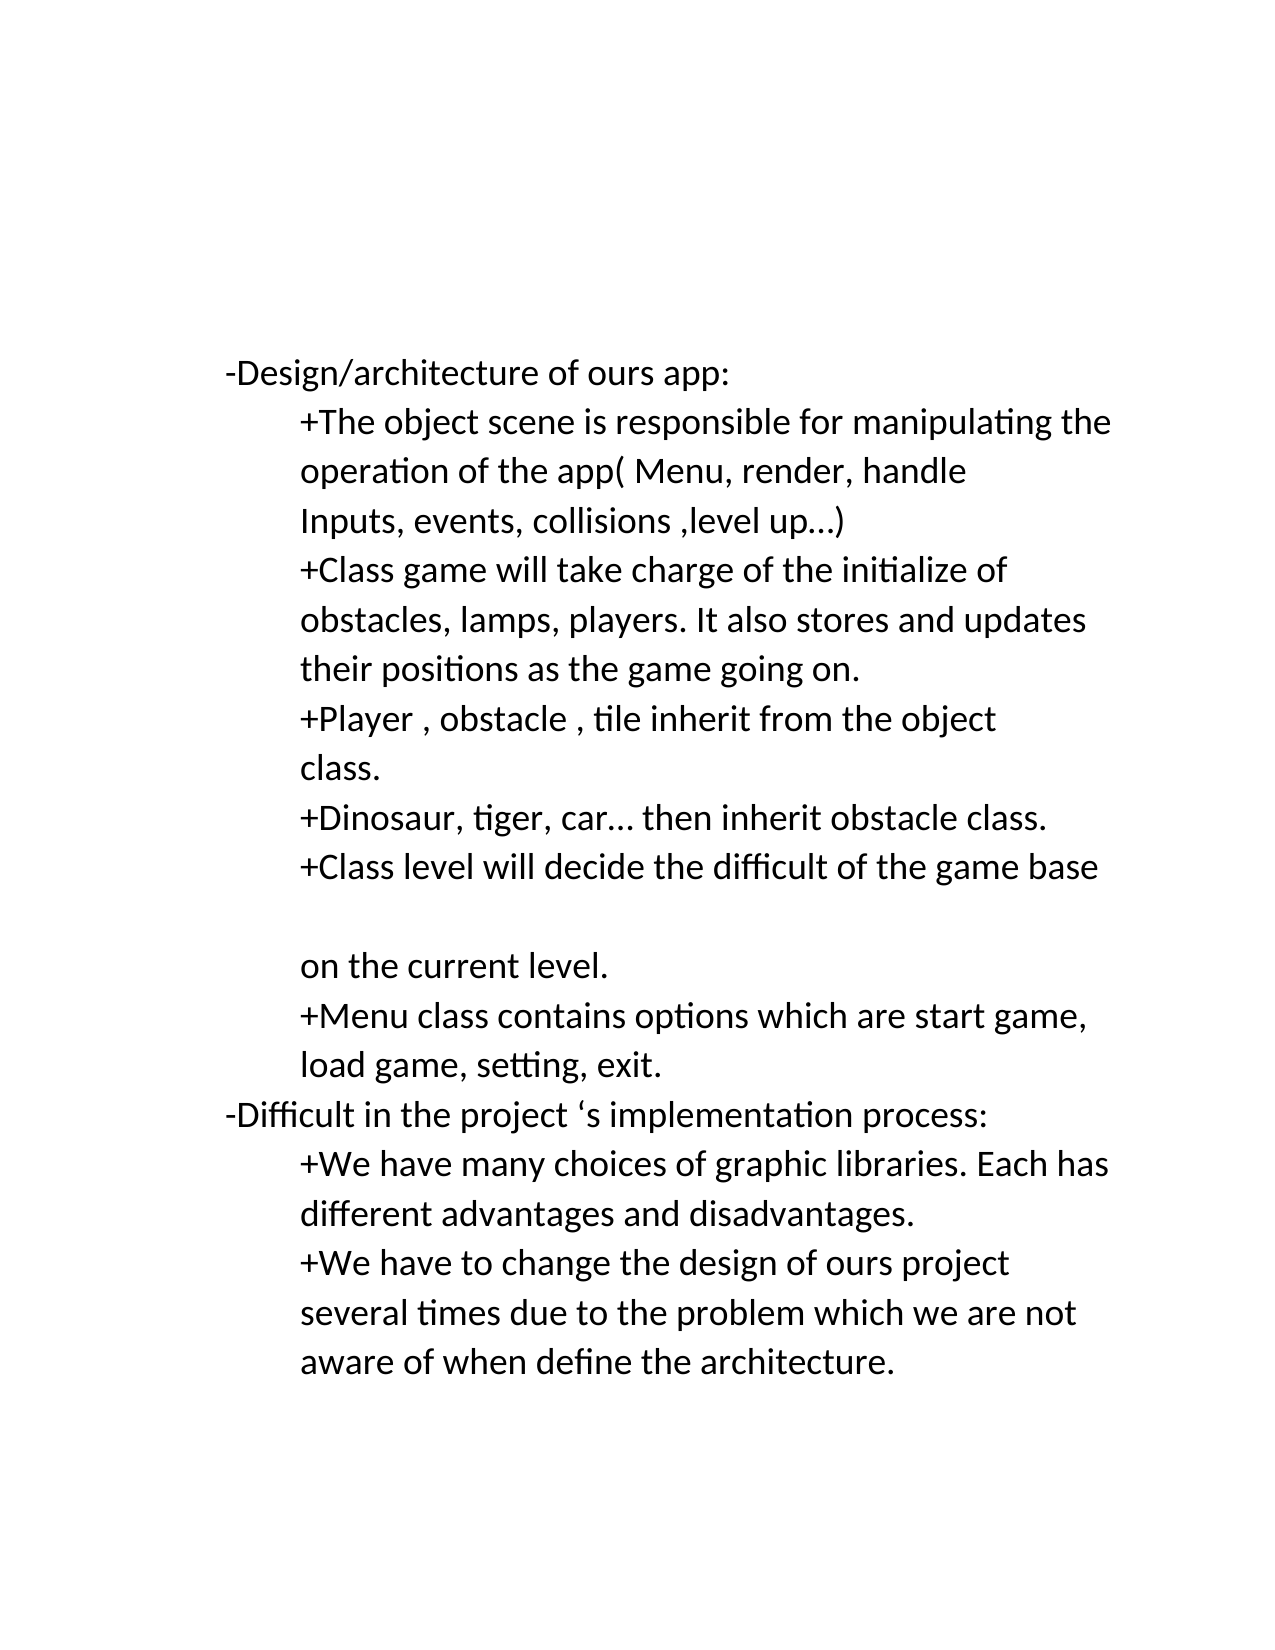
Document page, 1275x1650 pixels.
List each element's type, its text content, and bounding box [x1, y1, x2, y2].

list obstacles, lamps, players. It also stores and updates [225, 596, 1125, 642]
list class. [225, 744, 1125, 790]
list Inputs, events, collisions ,level up…) [225, 497, 1125, 543]
list +We have to change the design of ours project several times due to the problem which we are not aware of when define the architecture. [300, 1239, 1125, 1384]
list +Class game will take charge of the initialize of [225, 546, 1125, 592]
list +Class level will decide the difficult of the game base [225, 843, 1125, 938]
list -Design/architecture of ours app: [225, 348, 1125, 394]
list +Menu class contains options which are start game, [225, 992, 1125, 1037]
list +Player , obstacle , tile inherit from the object [225, 695, 1125, 741]
list load game, setting, exit. [225, 1041, 1125, 1087]
list operation of the app( Menu, render, handle [225, 447, 1125, 493]
list +The object scene is responsible for manipulating the [225, 398, 1125, 444]
list -Difficult in the project ‘s implementation process: [225, 1091, 1125, 1136]
list +Dinosaur, tiger, car… then inherit obstacle class. [225, 794, 1125, 839]
list their positions as the game going on. [225, 645, 1125, 691]
list on the current level. [225, 942, 1125, 988]
list +We have many choices of graphic libraries. Each has different advantages and disadvantages. [300, 1140, 1125, 1235]
